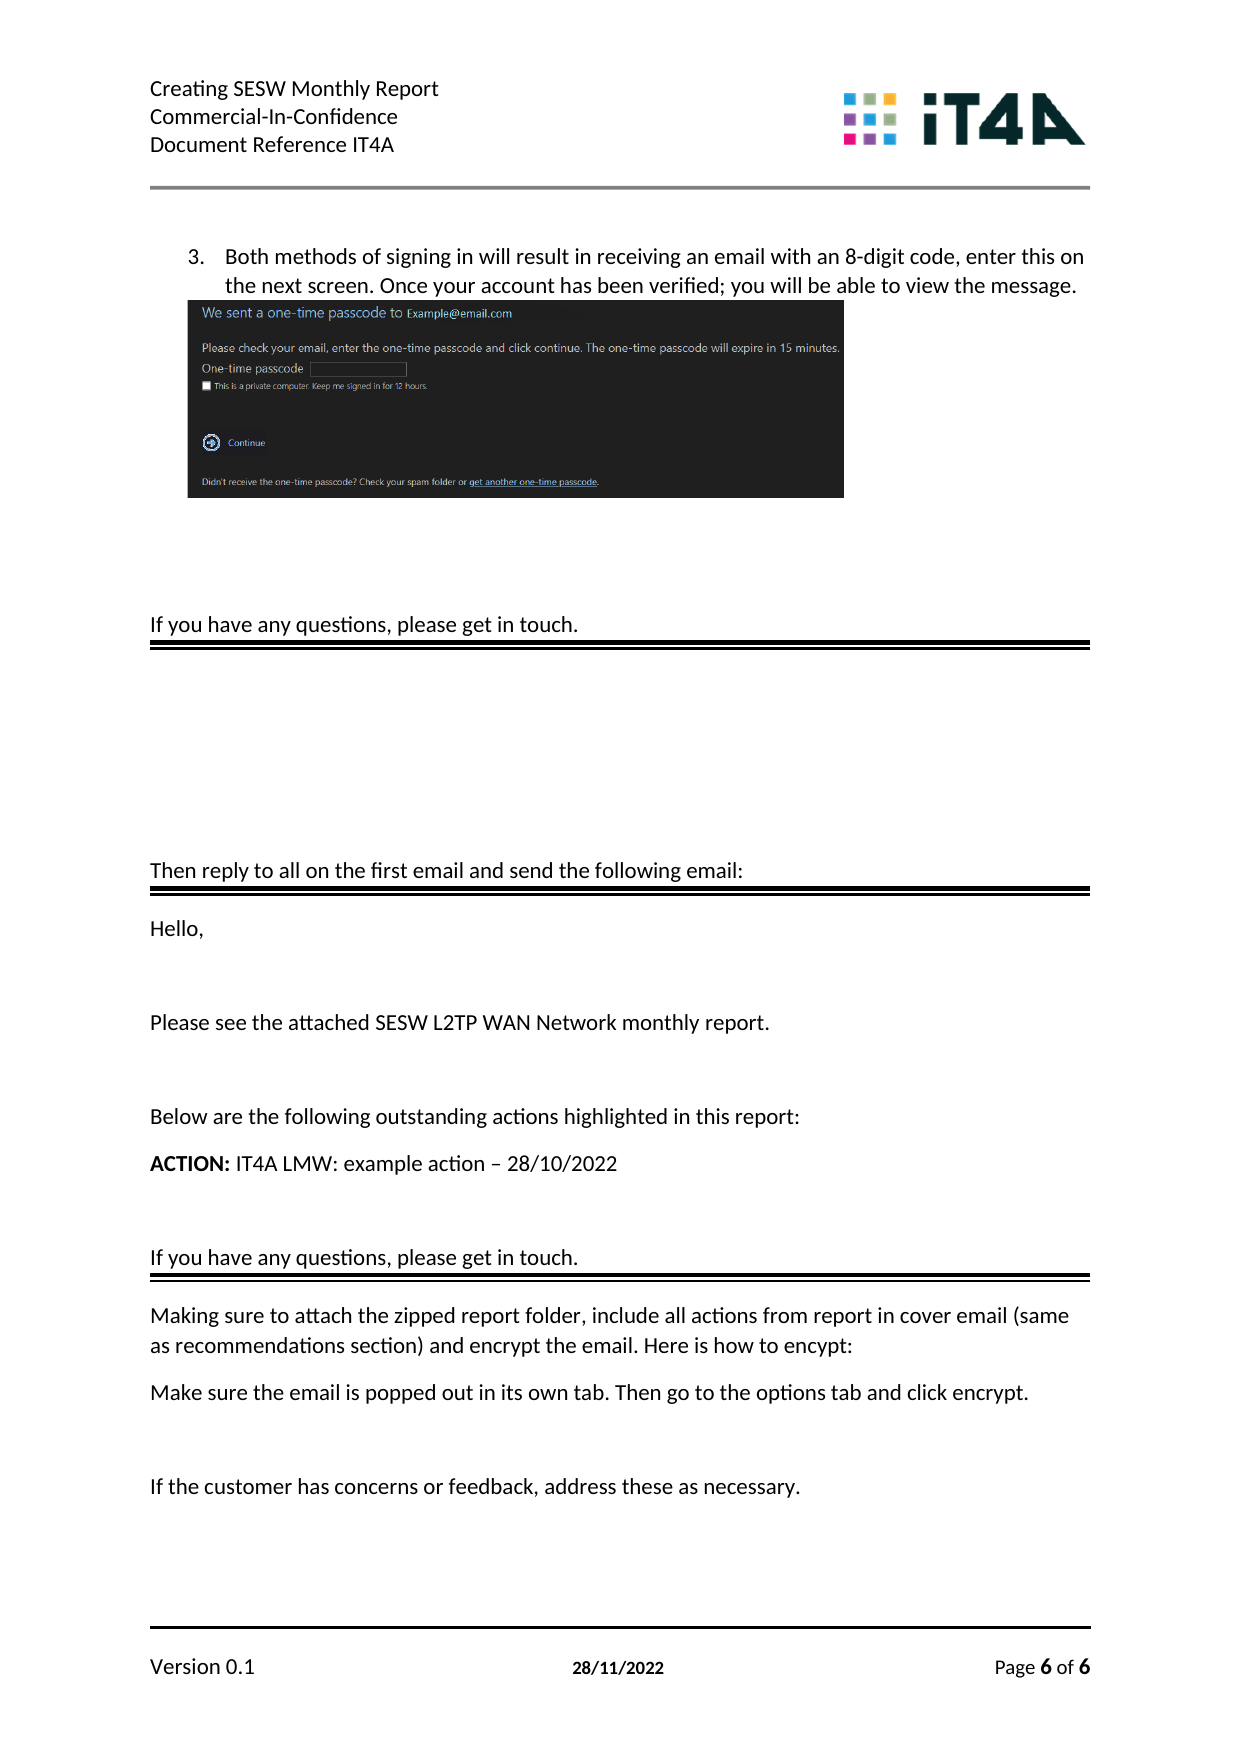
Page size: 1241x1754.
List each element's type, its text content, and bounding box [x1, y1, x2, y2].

text ACTION: IT4A LMW: example action – 28/10/2022 [150, 1149, 1090, 1177]
text If the customer has concerns or feedback, address these as necessary. [150, 1472, 1090, 1500]
picture [187, 300, 844, 498]
text Below are the following outstanding actions highlighted in this report: [150, 1102, 1090, 1130]
picture [843, 93, 1086, 145]
text Making sure to attach the zipped report folder, include all actions from report in cover email (same as recommendations section) and encrypt the email. Here is how to encypt: [150, 1301, 1090, 1359]
text Hello, [150, 914, 1090, 942]
text Please see the attached SESW L2TP WAN Network monthly report. [150, 1008, 1090, 1036]
text If you have any questions, please get in touch. [150, 1243, 1090, 1273]
text Make sure the email is popped out in its own tab. Then go to the options tab and click encrypt. [150, 1378, 1090, 1406]
list Both methods of signing in will result in receiving an email with an 8-digit code, enter this on the next screen. Once your account has been verified; you will be able to view the message. [187, 242, 1090, 299]
text Then reply to all on the first email and send the following email: [150, 856, 1090, 886]
text If you have any questions, please get in touch. [150, 610, 1090, 640]
